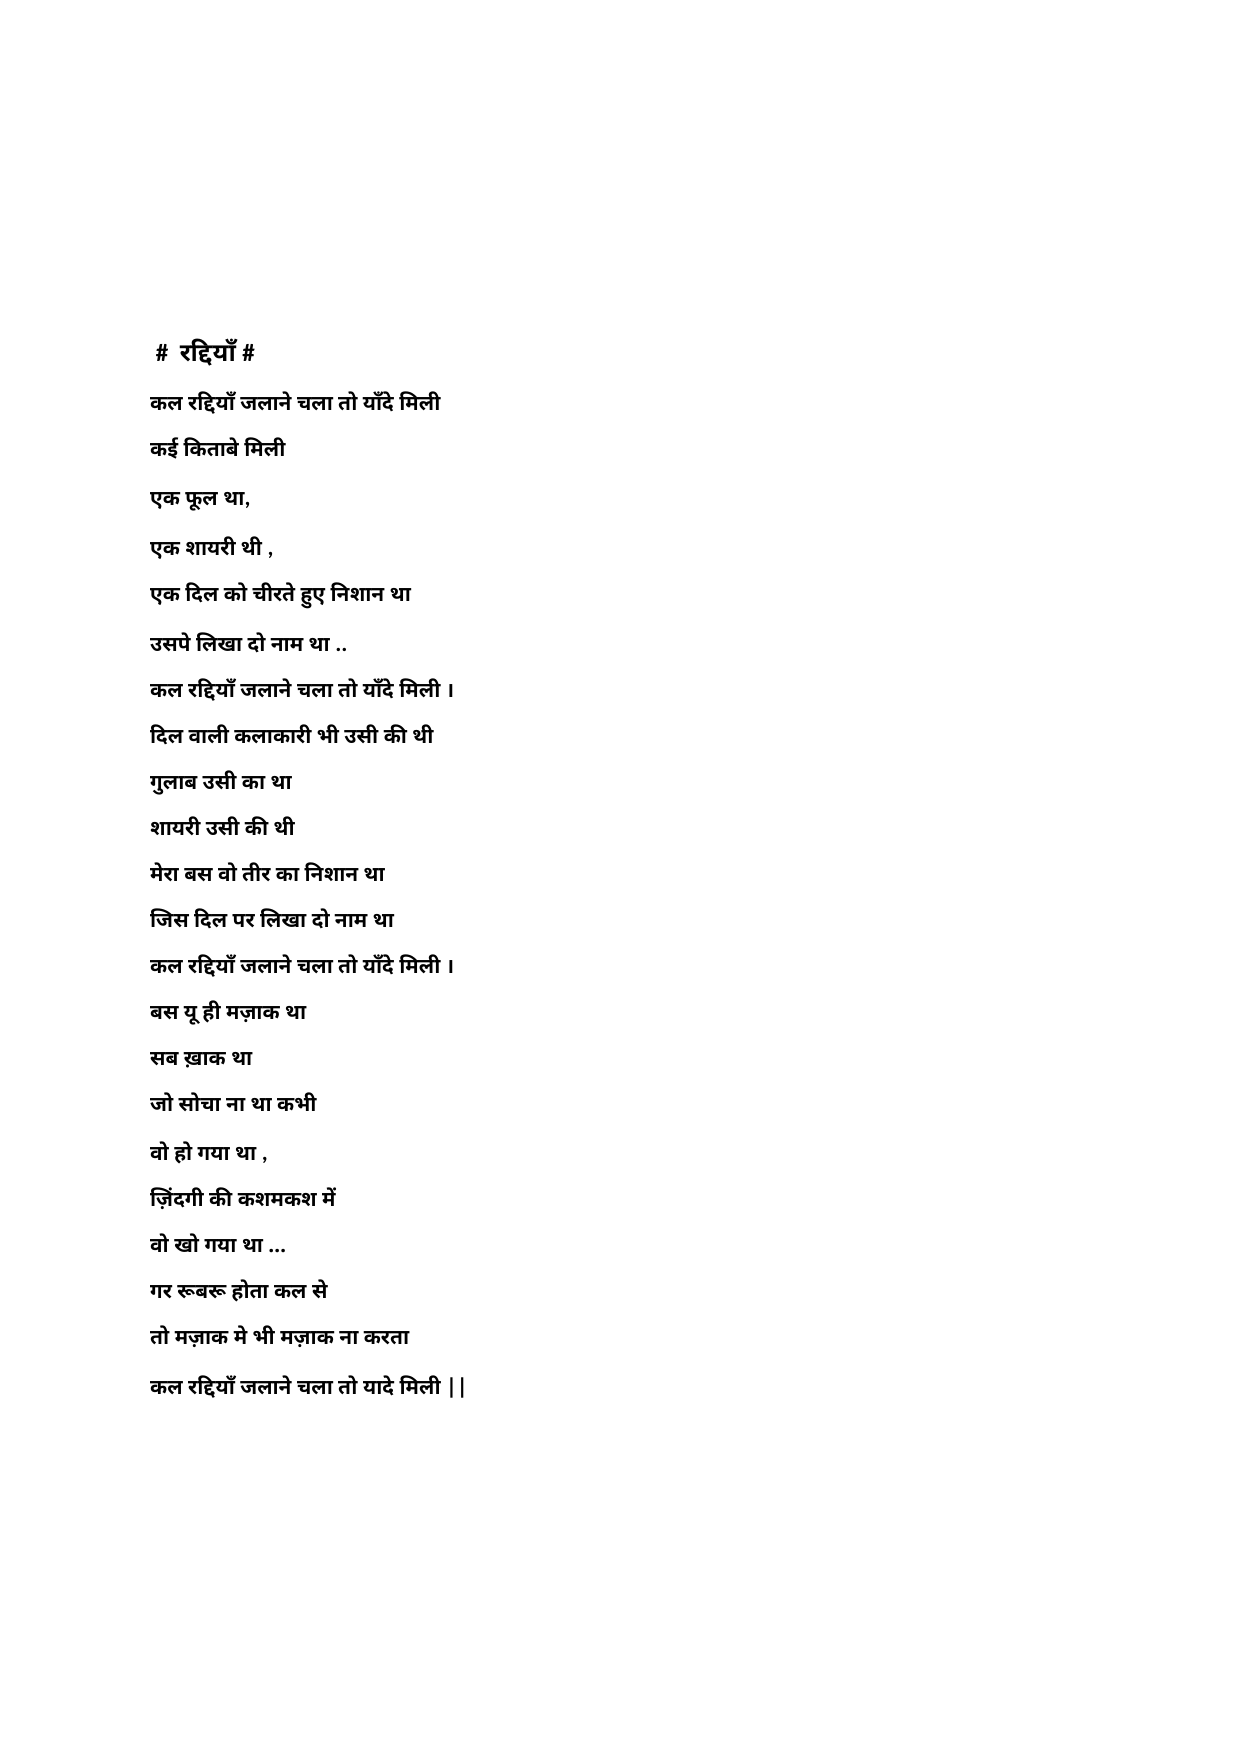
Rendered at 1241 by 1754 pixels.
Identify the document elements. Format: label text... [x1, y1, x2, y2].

text कल रद्दियाँ जलाने चला तो याँदे मिली । [150, 954, 1090, 982]
text कल रद्दियाँ जलाने चला तो ​यादे​ मिली || [150, 1372, 1090, 1403]
text दिल वाली कलाकारी भी उसी की थी [150, 725, 1090, 752]
text कई ​किताबे ​मिली [150, 437, 1090, 464]
text शायरी उसी की थी [150, 817, 1090, 844]
text बस यू ही मज़ाक था [150, 1000, 1090, 1028]
text गर रूबरू होता कल से [150, 1280, 1090, 1307]
text एक शायरी थी , [150, 533, 1090, 564]
text जो सोचा ना था कभी [150, 1092, 1090, 1119]
text एक दिल को चीरते हुए निशान था [150, 583, 1090, 610]
text कल रद्दियाँ जलाने चला तो याँदे मिली [150, 391, 1090, 418]
text वो हो गया था , [150, 1138, 1090, 1169]
text उसपे लिखा दो नाम था .. [150, 629, 1090, 660]
text मेरा बस वो तीर का निशान था [150, 863, 1090, 890]
text तो मज़ाक मे भी मज़ाक ना करता [150, 1326, 1090, 1353]
text एक फूल था, [150, 483, 1090, 514]
text कल रद्दियाँ जलाने चला तो याँदे मिली । [150, 679, 1090, 706]
text सब ख़ाक था [150, 1046, 1090, 1073]
text वो खो गया था … [150, 1234, 1090, 1261]
text गुलाब उसी का था [150, 771, 1090, 798]
text # रद्दियाँ # [150, 337, 1090, 372]
text जिस दिल पर लिखा दो नाम था [150, 908, 1090, 936]
text ज़िंदगी की कशमकश में [150, 1188, 1090, 1215]
